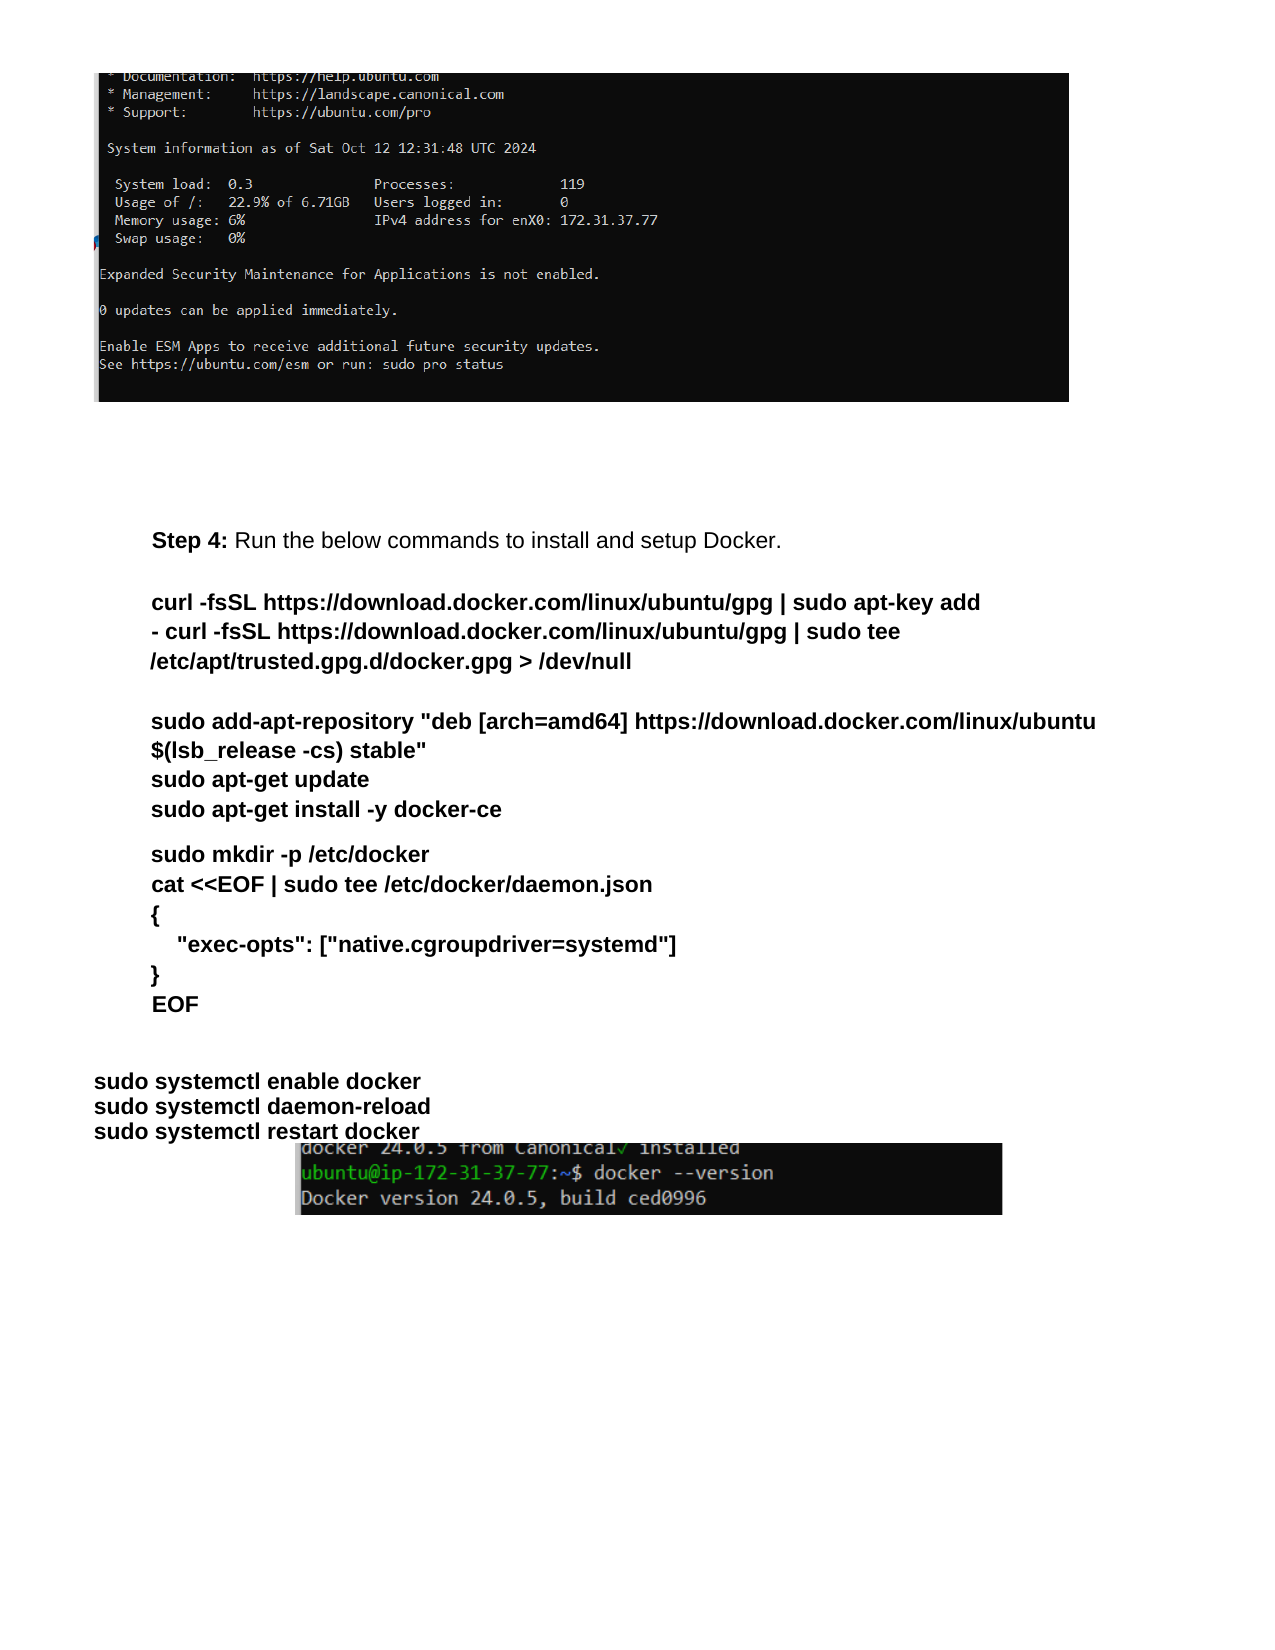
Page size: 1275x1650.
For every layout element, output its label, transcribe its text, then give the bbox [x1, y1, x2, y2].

picture [295, 1143, 1003, 1215]
text { [151, 901, 1204, 927]
text } [150, 961, 1204, 987]
text sudo apt-get install -y docker-ce [151, 796, 1204, 822]
text EOF [152, 991, 1204, 1017]
text sudo systemctl daemon-reload [94, 1097, 1204, 1119]
text Step 4: Run the below commands to install and setup Docker. [151, 527, 1162, 553]
text "exec-opts": ["native.cgroupdriver=systemd"] [177, 931, 1204, 957]
text curl -fsSL https://download.docker.com/linux/ubuntu/gpg | sudo apt-key add - curl -fsSL https://download.docker.com/linux/ubuntu/gpg | sudo tee [151, 589, 995, 644]
text sudo systemctl restart docker [94, 1122, 1204, 1144]
text /etc/apt/trusted.gpg.d/docker.gpg > /dev/null [150, 648, 1204, 674]
text sudo add-apt-repository "deb [arch=amd64] https://download.docker.com/linux/ubuntu $(lsb_release -cs) stable" [151, 708, 1099, 763]
text cat <<EOF | sudo tee /etc/docker/daemon.json [151, 871, 1204, 897]
text sudo systemctl enable docker [94, 1072, 1204, 1094]
text sudo mkdir -p /etc/docker [151, 841, 1204, 867]
picture [93, 73, 1069, 402]
text sudo apt-get update [151, 766, 1204, 792]
